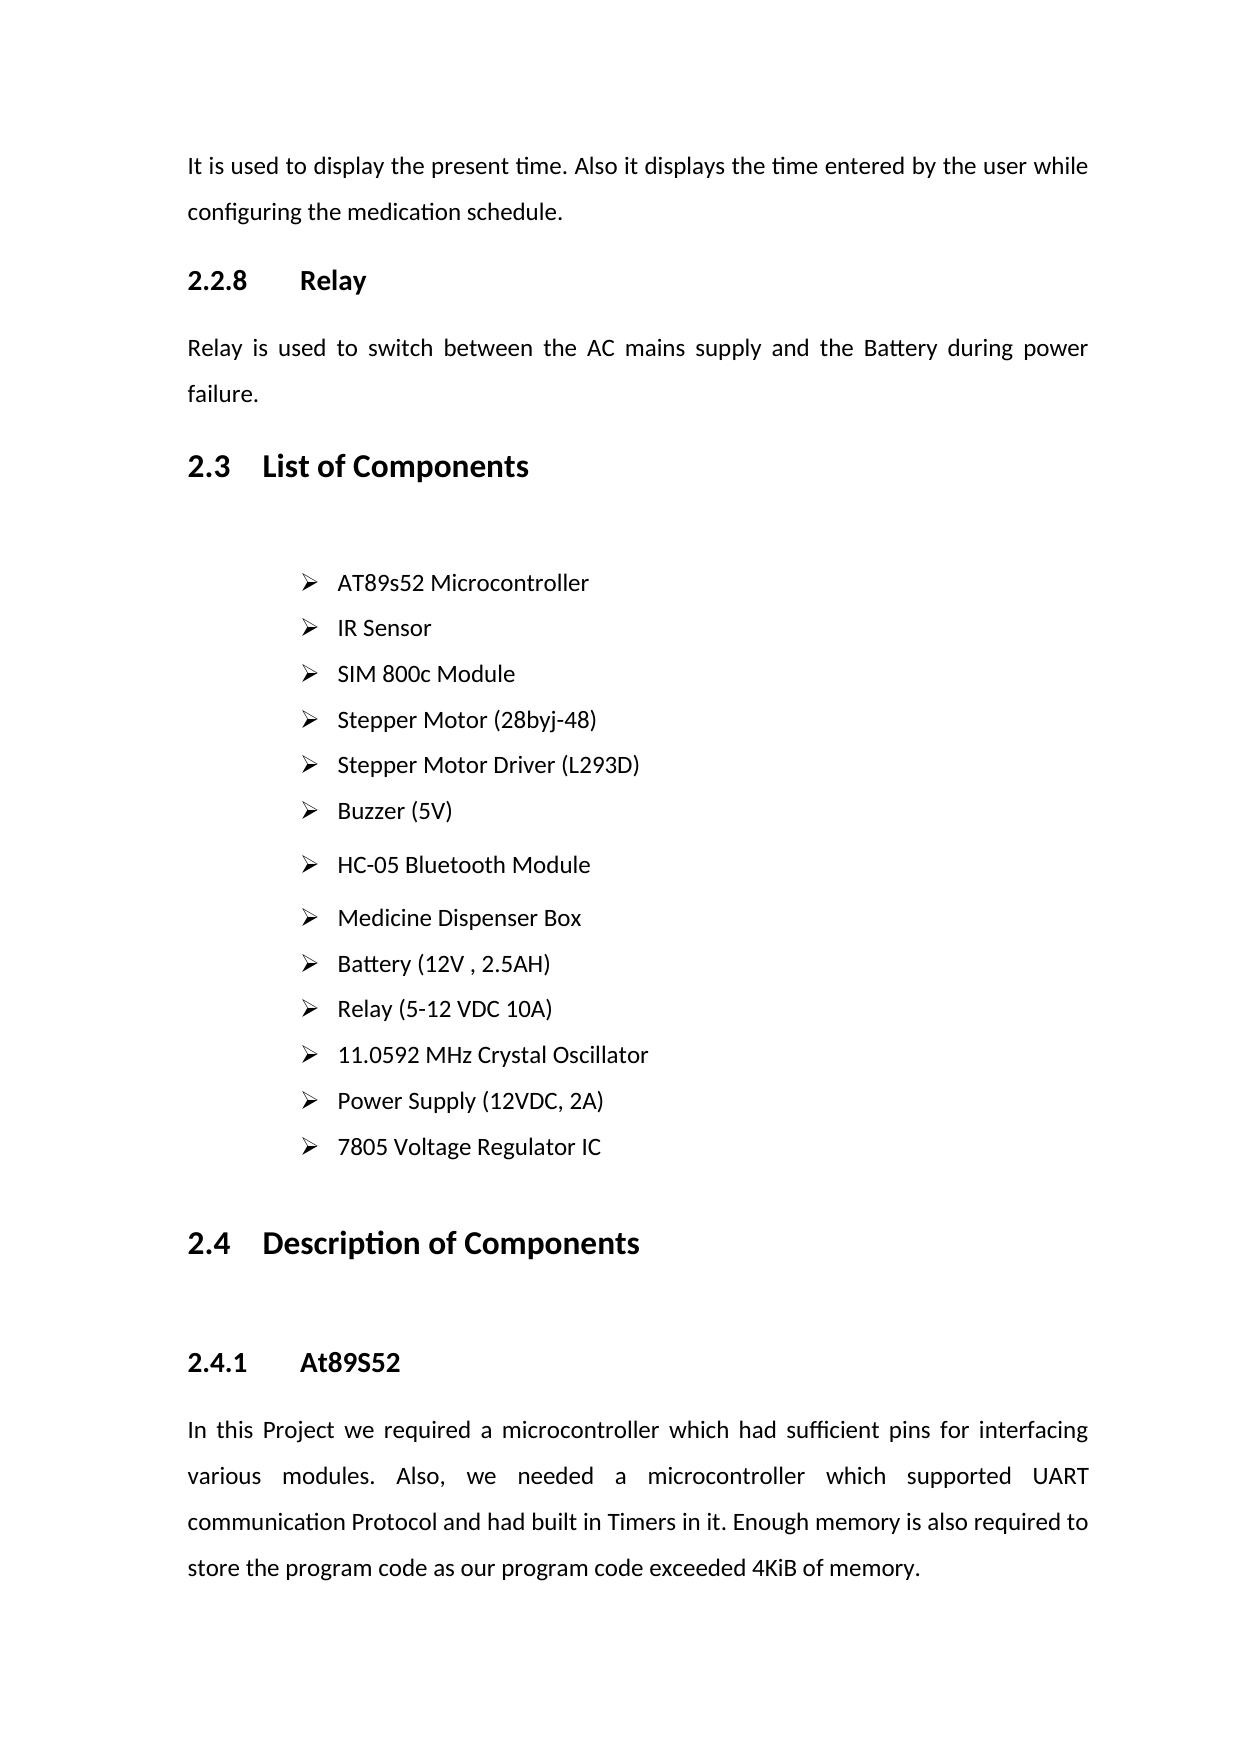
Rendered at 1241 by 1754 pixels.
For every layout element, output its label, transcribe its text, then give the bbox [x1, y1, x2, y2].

list IR Sensor [300, 612, 1090, 643]
list AT89s52 Microcontroller [300, 567, 1090, 597]
list List of Components [187, 445, 1090, 485]
list At89S52 [187, 1344, 1090, 1380]
list Relay (5-12 VDC 10A) [300, 994, 1090, 1024]
list Medicine Dispenser Box [300, 902, 1090, 933]
list Description of Components [187, 1222, 1090, 1263]
list Stepper Motor (28byj-48) [300, 704, 1090, 734]
text Relay is used to switch between the AC mains supply and the Battery during power failure. [187, 332, 1090, 409]
list Relay [187, 262, 1090, 298]
list Power Supply (12VDC, 2A) [300, 1085, 1090, 1116]
list Stepper Motor Driver (L293D) [300, 750, 1090, 780]
list 11.0592 MHz Crystal Oscillator [300, 1039, 1090, 1070]
text In this Project we required a microcontroller which had sufficient pins for interfacing various modules. Also, we needed a microcontroller which supported UART communication Protocol and had built in Timers in it. Enough memory is also required to store the program code as our program code exceeded 4KiB of memory. [187, 1414, 1090, 1582]
list Buzzer (5V) [300, 795, 1090, 826]
list SIM 800c Module [300, 658, 1090, 689]
list 7805 Voltage Regulator IC [300, 1131, 1090, 1161]
list Battery (12V , 2.5AH) [300, 948, 1090, 978]
text It is used to display the present time. Also it displays the time entered by the user while configuring the medication schedule. [187, 150, 1090, 226]
list HC-05 Bluetooth Module [300, 841, 1090, 882]
